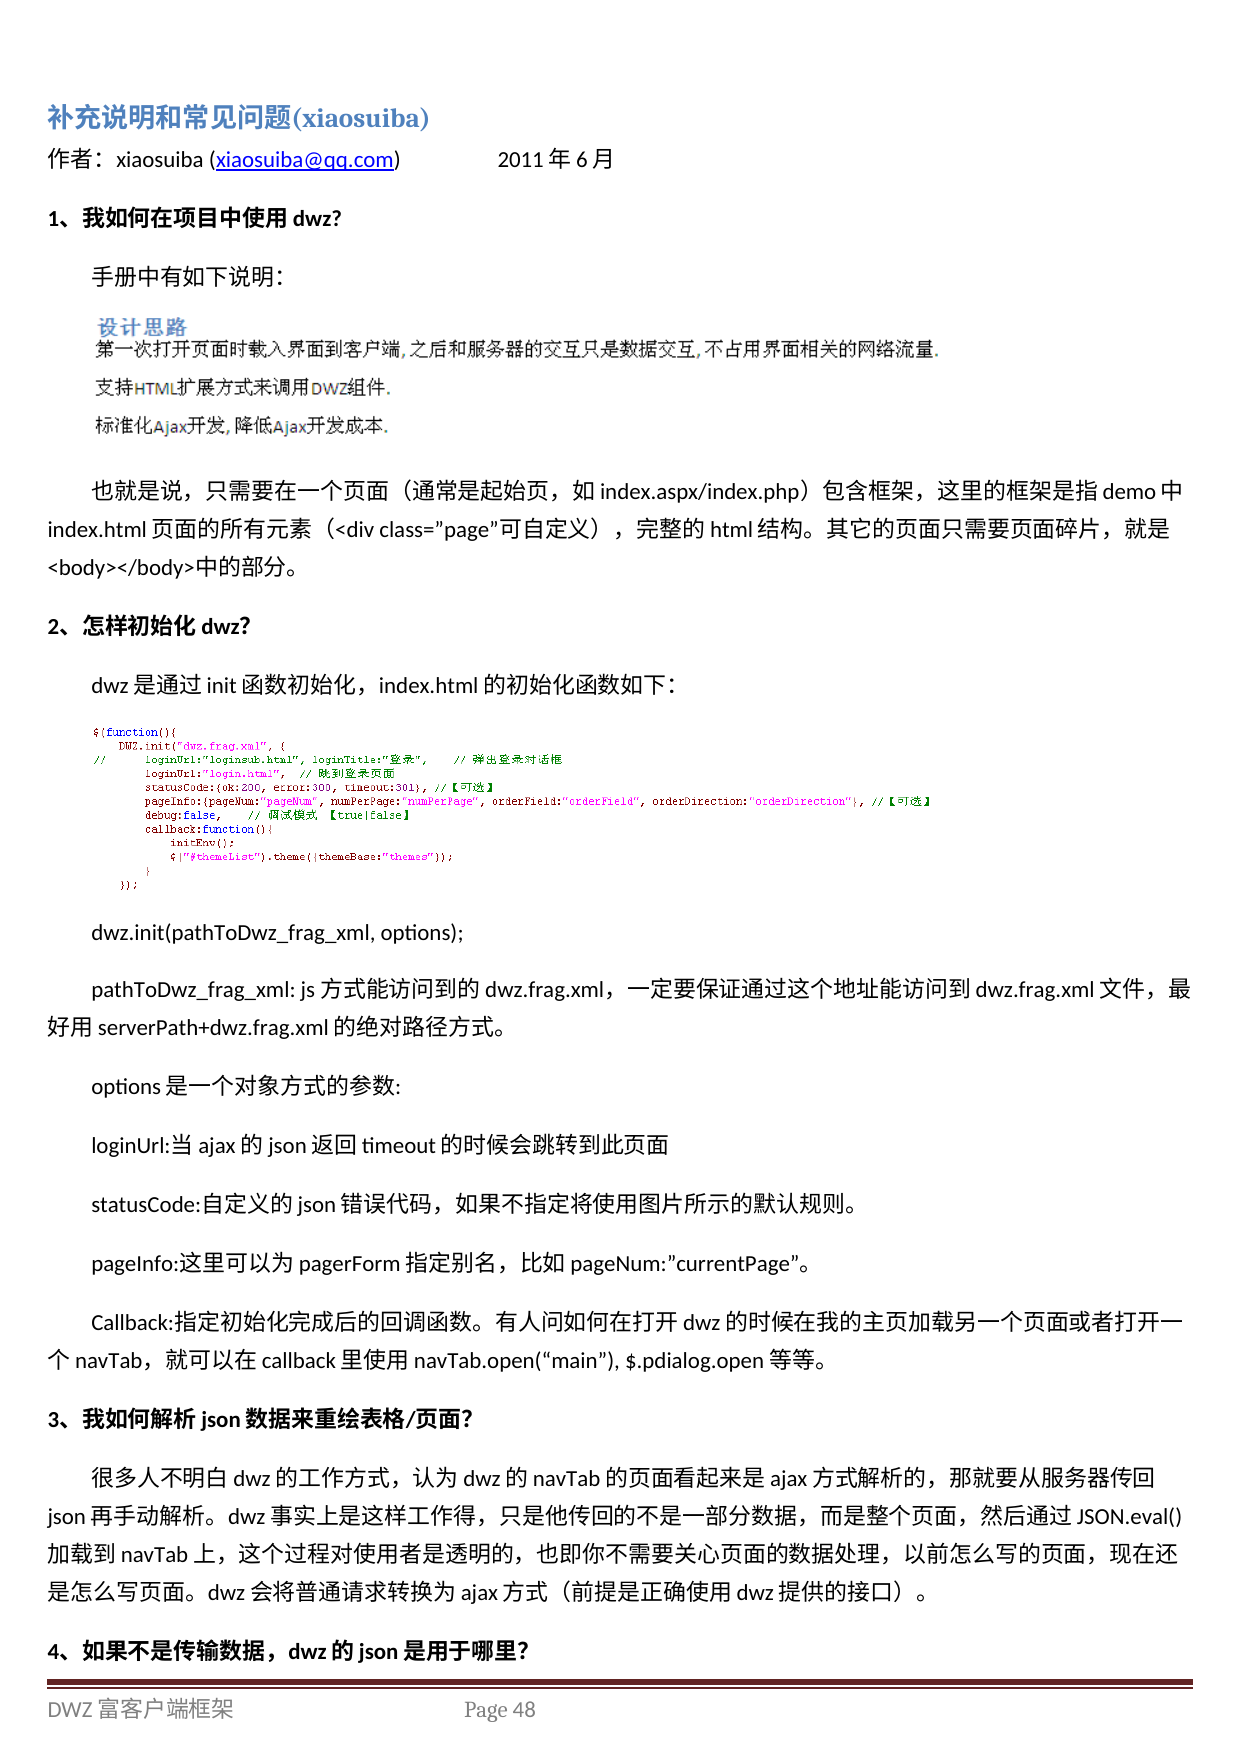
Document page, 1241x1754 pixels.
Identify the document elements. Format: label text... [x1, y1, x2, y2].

picture [91, 726, 955, 893]
text 作者：xiaosuiba (xiaosuiba@qq.com) 2011年6月 [47, 141, 1193, 174]
text 3、我如何解析json数据来重绘表格/页面？ [47, 1401, 1193, 1434]
text pathToDwz_frag_xml: js方式能访问到的dwz.frag.xml，一定要保证通过这个地址能访问到dwz.frag.xml文件，最好用serverPath+dwz.frag.xml的绝对路径方式。 [47, 971, 1193, 1042]
subtitle 补充说明和常见问题(xiaosuiba) [47, 96, 1193, 135]
text options是一个对象方式的参数: [47, 1068, 1193, 1101]
text 4、如果不是传输数据，dwz的json是用于哪里？ [47, 1633, 1193, 1666]
text statusCode:自定义的json错误代码，如果不指定将使用图片所示的默认规则。 [47, 1186, 1193, 1219]
text Callback:指定初始化完成后的回调函数。有人问如何在打开dwz的时候在我的主页加载另一个页面或者打开一个navTab，就可以在callback里使用navTab.open(“main”), $.pdialog.open等等。 [47, 1303, 1193, 1375]
text 2、怎样初始化dwz？ [47, 608, 1193, 641]
text 手册中有如下说明： [47, 259, 1193, 292]
text 很多人不明白dwz的工作方式，认为dwz的navTab的页面看起来是ajax方式解析的，那就要从服务器传回json再手动解析。dwz事实上是这样工作得，只是他传回的不是一部分数据，而是整个页面，然后通过JSON.eval()加载到navTab上，这个过程对使用者是透明的，也即你不需要关心页面的数据处理，以前怎么写的页面，现在还是怎么写页面。dwz会将普通请求转换为ajax方式（前提是正确使用dwz提供的接口）。 [47, 1459, 1193, 1607]
text 也就是说，只需要在一个页面（通常是起始页，如index.aspx/index.php）包含框架，这里的框架是指demo中index.html页面的所有元素（<div class=”page”可自定义），完整的html结构。其它的页面只需要页面碎片，就是<body></body>中的部分。 [47, 473, 1193, 582]
text loginUrl:当ajax 的json返回timeout的时候会跳转到此页面 [47, 1127, 1193, 1160]
text dwz是通过init函数初始化，index.html的初始化函数如下： [47, 667, 1193, 700]
picture [91, 317, 957, 448]
text pageInfo:这里可以为pagerForm指定别名，比如pageNum:”currentPage”。 [47, 1244, 1193, 1278]
text dwz.init(pathToDwz_frag_xml, options); [47, 918, 1193, 946]
text 1、我如何在项目中使用dwz? [47, 200, 1193, 233]
